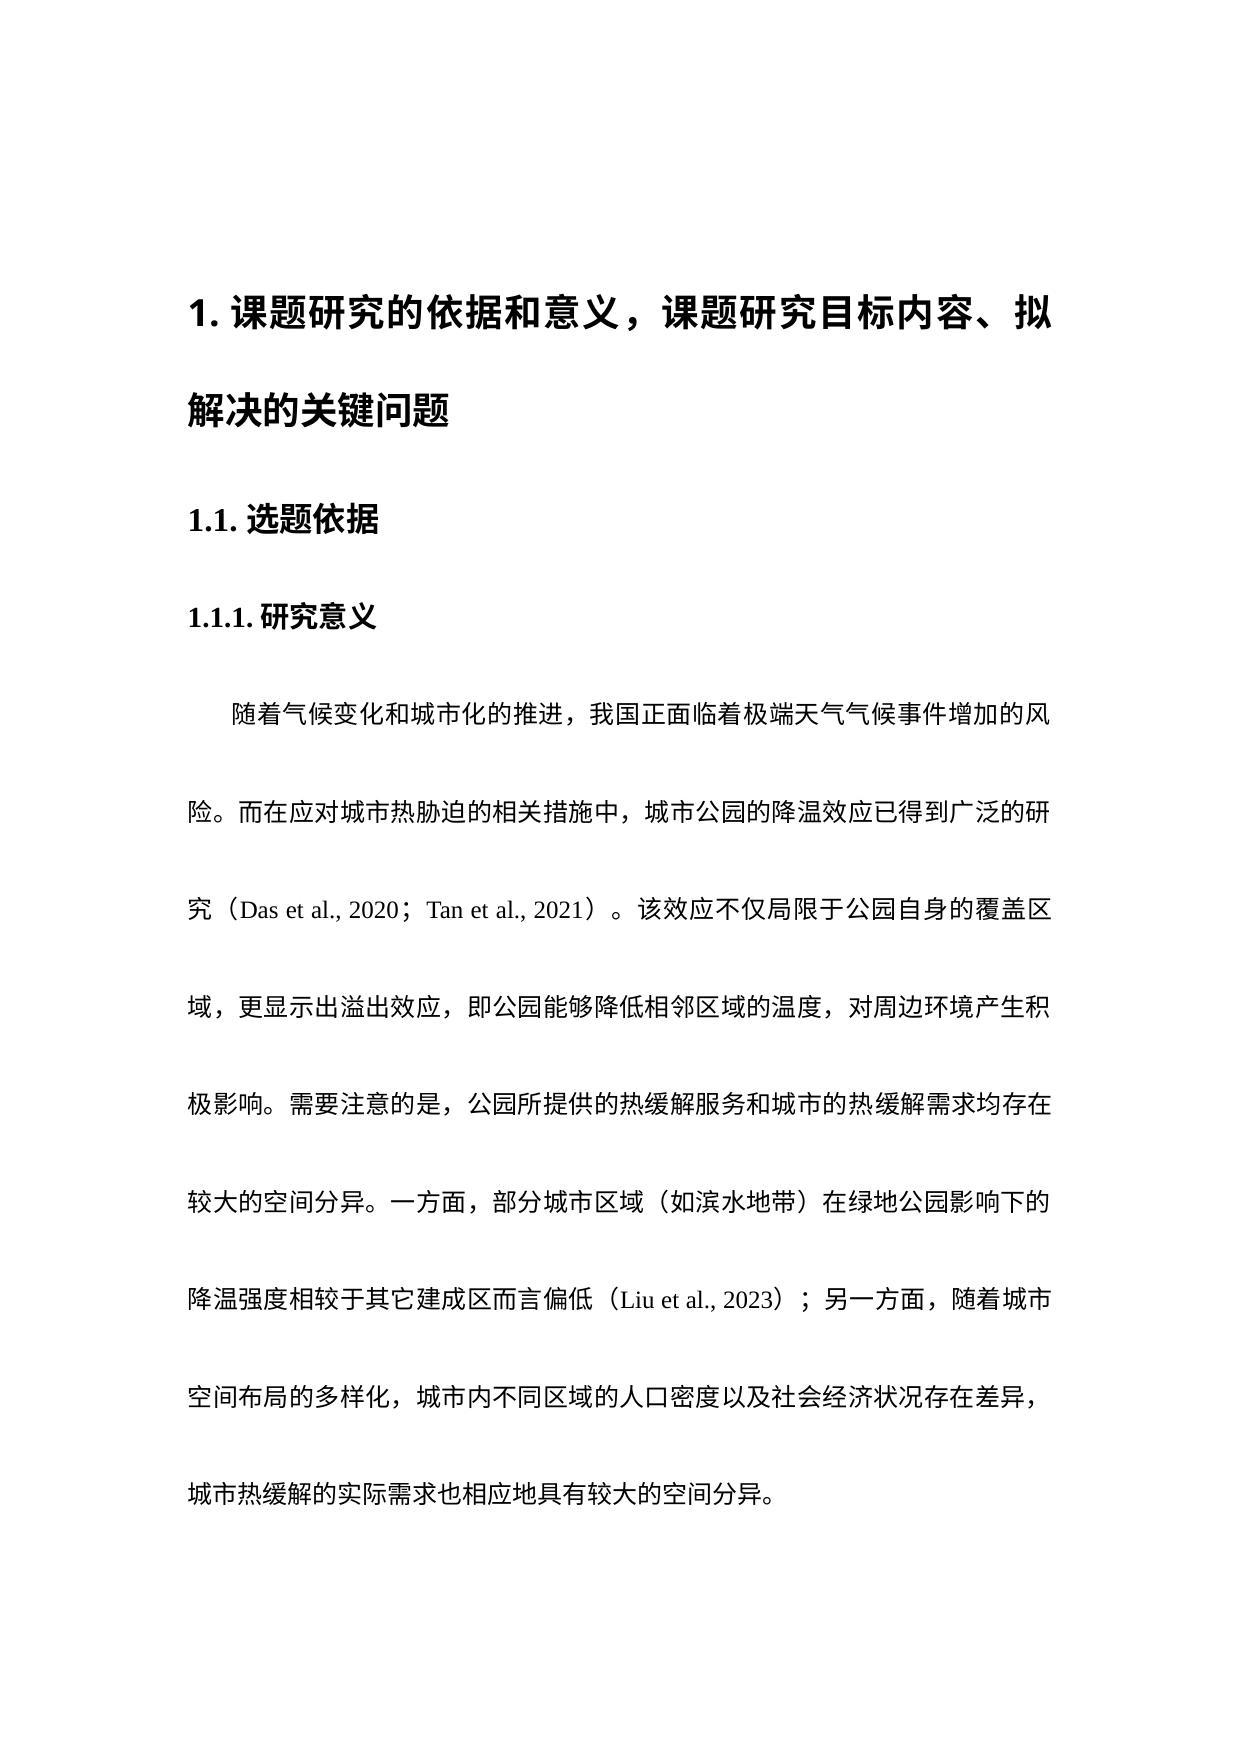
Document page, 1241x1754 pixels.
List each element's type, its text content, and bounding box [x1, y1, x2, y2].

subtitle 选题依据 [187, 484, 1053, 549]
subtitle 研究意义 [187, 582, 1053, 647]
subtitle 课题研究的依据和意义，课题研究目标内容、拟解决的关键问题 [187, 278, 1053, 441]
text 随着气候变化和城市化的推进，我国正面临着极端天气气候事件增加的风险。而在应对城市热胁迫的相关措施中，城市公园的降温效应已得到广泛的研究（Das et al., 2020；Tan et al., 2021）。该效应不仅局限于公园自身的覆盖区域，更显示出溢出效应，即公园能够降低相邻区域的温度，对周边环境产生积极影响。需要注意的是，公园所提供的热缓解服务和城市的热缓解需求均存在较大的空间分异。一方面，部分城市区域（如滨水地带）在绿地公园影响下的降温强度相较于其它建成区而言偏低（Liu et al., 2023）；另一方面，随着城市空间布局的多样化，城市内不同区域的人口密度以及社会经济状况存在差异，城市热缓解的实际需求也相应地具有较大的空间分异。 [187, 680, 1053, 1525]
